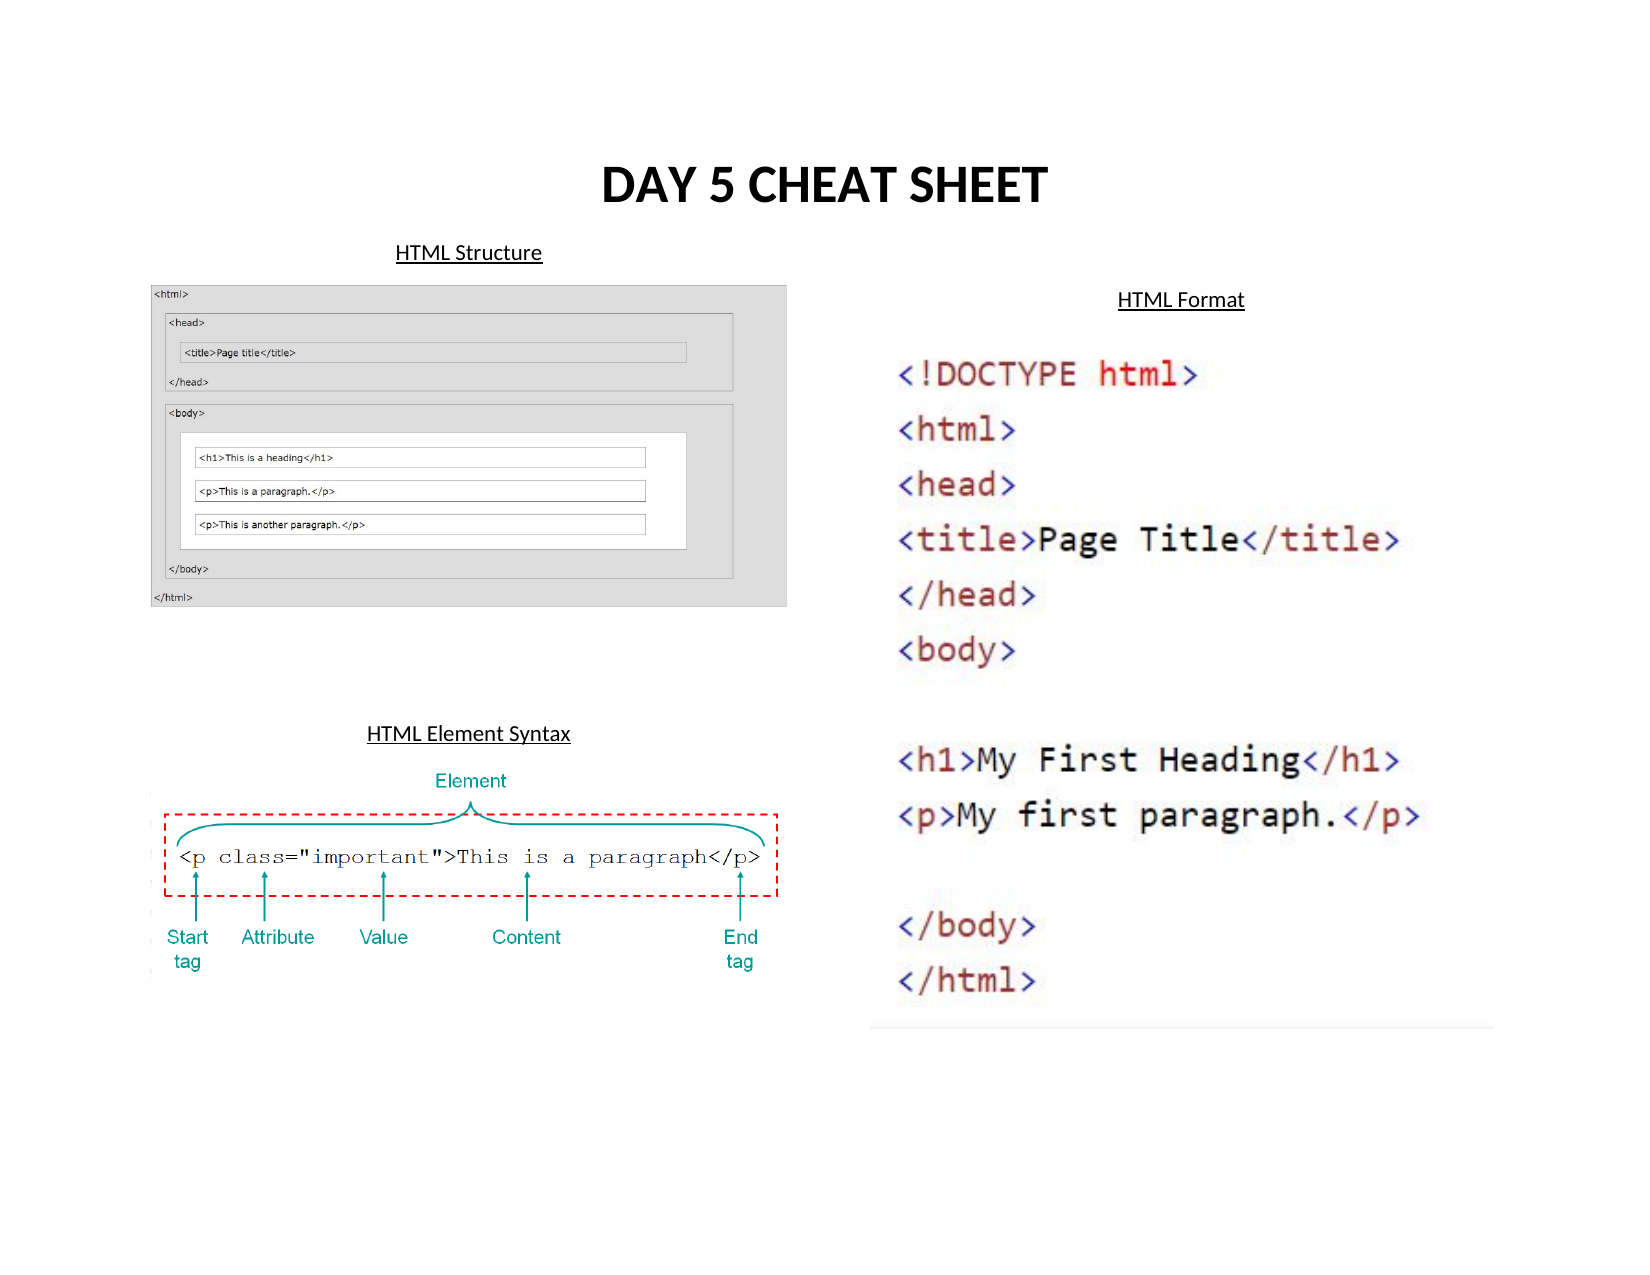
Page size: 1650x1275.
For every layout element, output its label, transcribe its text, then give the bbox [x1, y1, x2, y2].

text HTML Element Syntax [150, 719, 787, 747]
picture [150, 765, 788, 982]
picture [150, 285, 787, 607]
picture [869, 331, 1494, 1029]
text DAY 5 CHEAT SHEET [150, 150, 1500, 216]
text HTML Structure [150, 238, 787, 266]
text HTML Format [862, 285, 1500, 313]
